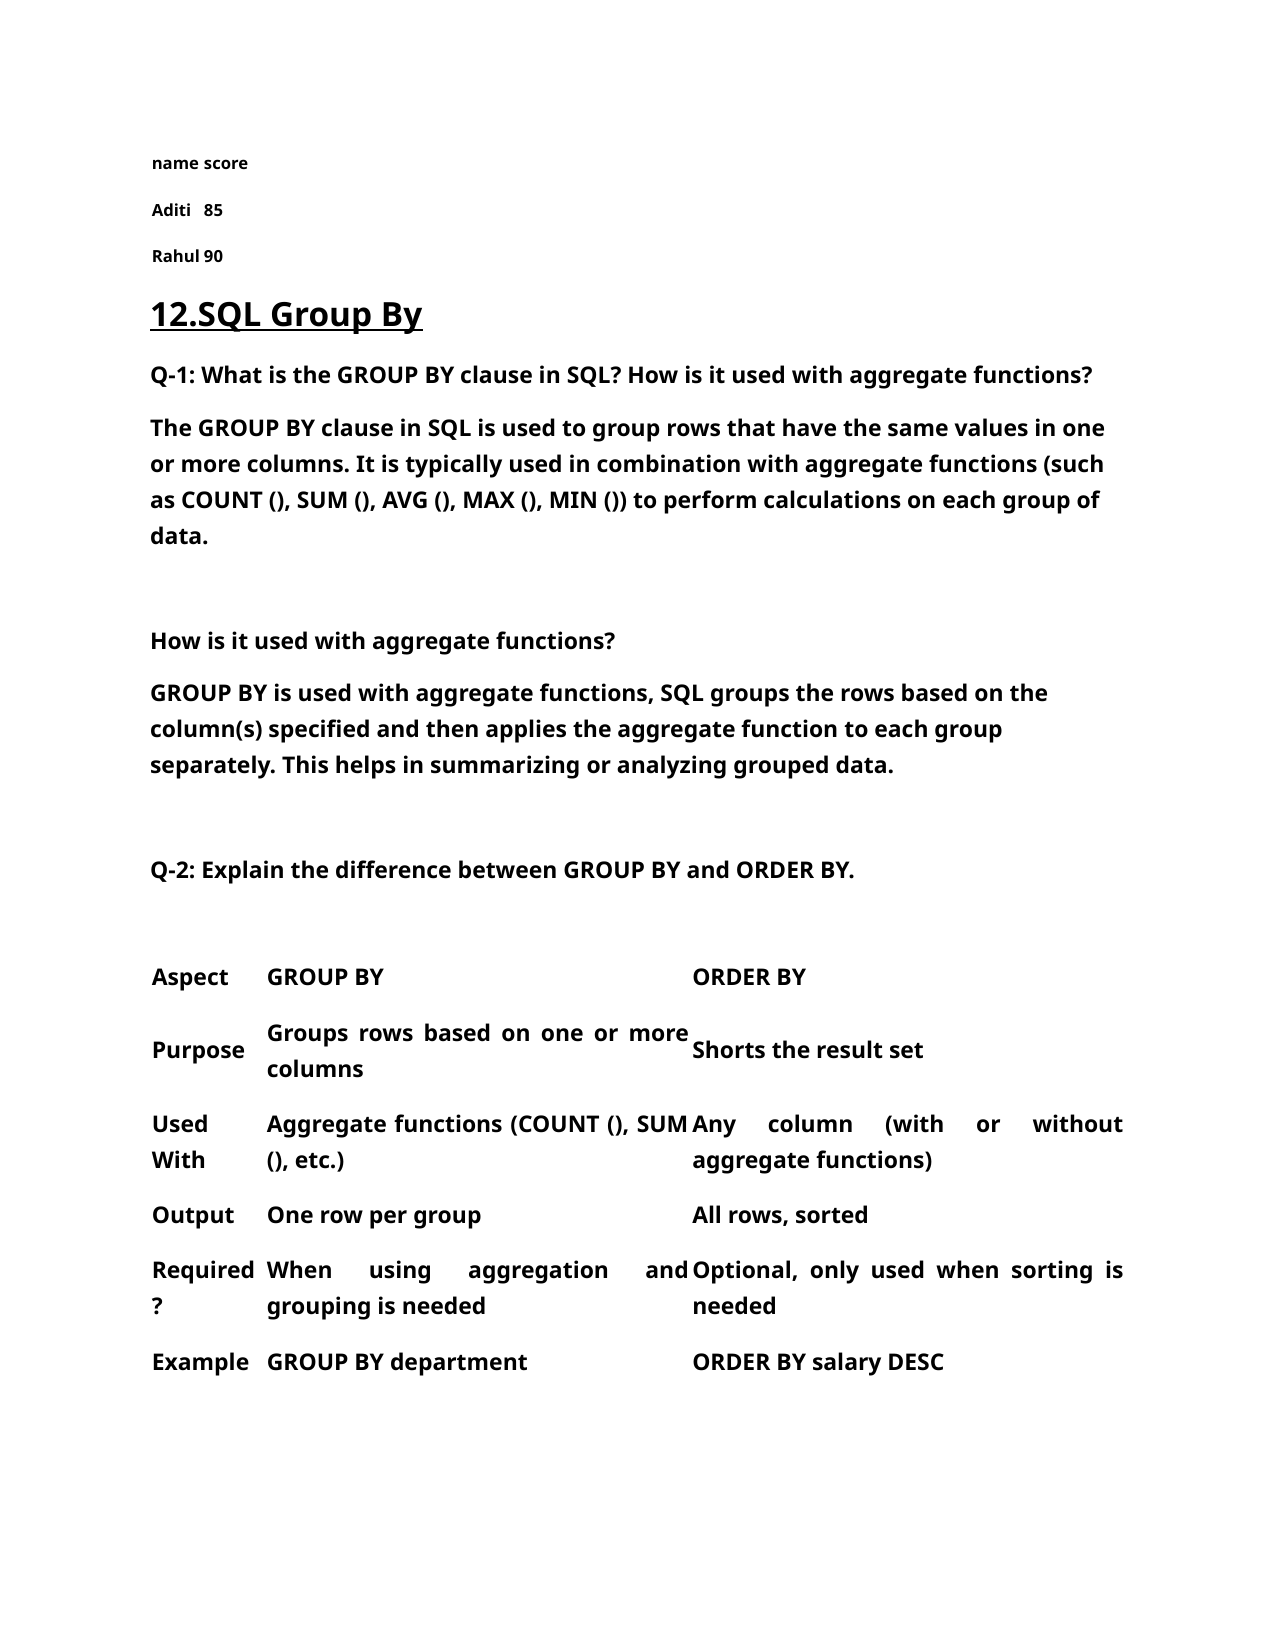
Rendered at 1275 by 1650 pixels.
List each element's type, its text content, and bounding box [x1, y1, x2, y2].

table_cell One row per group [265, 1198, 690, 1253]
table_cell Required? [150, 1253, 265, 1344]
table_cell GROUP BY department [265, 1344, 690, 1399]
text Q-1: What is the GROUP BY clause in SQL? How is it used with aggregate functions? [150, 359, 1125, 390]
table_cell When using aggregation and grouping is needed [265, 1253, 690, 1344]
table_cell Shorts the result set [690, 1015, 1125, 1106]
table_cell ORDER BY salary DESC [690, 1344, 1125, 1399]
table_cell All rows, sorted [690, 1198, 1125, 1253]
table_cell Groups rows based on one or more columns [265, 1015, 690, 1106]
table_cell 90 [202, 244, 252, 290]
table_header ORDER BY [690, 960, 1125, 1015]
table_header name [150, 150, 202, 197]
text The GROUP BY clause in SQL is used to group rows that have the same values in one or more columns. It is typically used in combination with aggregate functions (such as COUNT (), SUM (), AVG (), MAX (), MIN ()) to perform calculations on each group of data. [150, 412, 1125, 551]
table_header Aspect [150, 960, 265, 1015]
text Q-2: Explain the difference between GROUP BY and ORDER BY. [150, 854, 1125, 886]
table_header score [202, 150, 252, 197]
table_cell Aditi [150, 197, 202, 243]
table_cell Example [150, 1344, 265, 1399]
table_cell Optional, only used when sorting is needed [690, 1253, 1125, 1344]
table_cell Aggregate functions (COUNT (), SUM (), etc.) [265, 1106, 690, 1197]
table_cell Purpose [150, 1015, 265, 1106]
table_cell 85 [202, 197, 252, 243]
table_cell Output [150, 1198, 265, 1253]
table_cell Rahul [150, 244, 202, 290]
text 12.SQL Group By [150, 290, 1125, 336]
table_cell Any column (with or without aggregate functions) [690, 1106, 1125, 1197]
table_header GROUP BY [265, 960, 690, 1015]
text How is it used with aggregate functions? [150, 625, 1125, 656]
text GROUP BY is used with aggregate functions, SQL groups the rows based on the column(s) specified and then applies the aggregate function to each group separately. This helps in summarizing or analyzing grouped data. [150, 677, 1125, 781]
table_cell Used With [150, 1106, 265, 1197]
